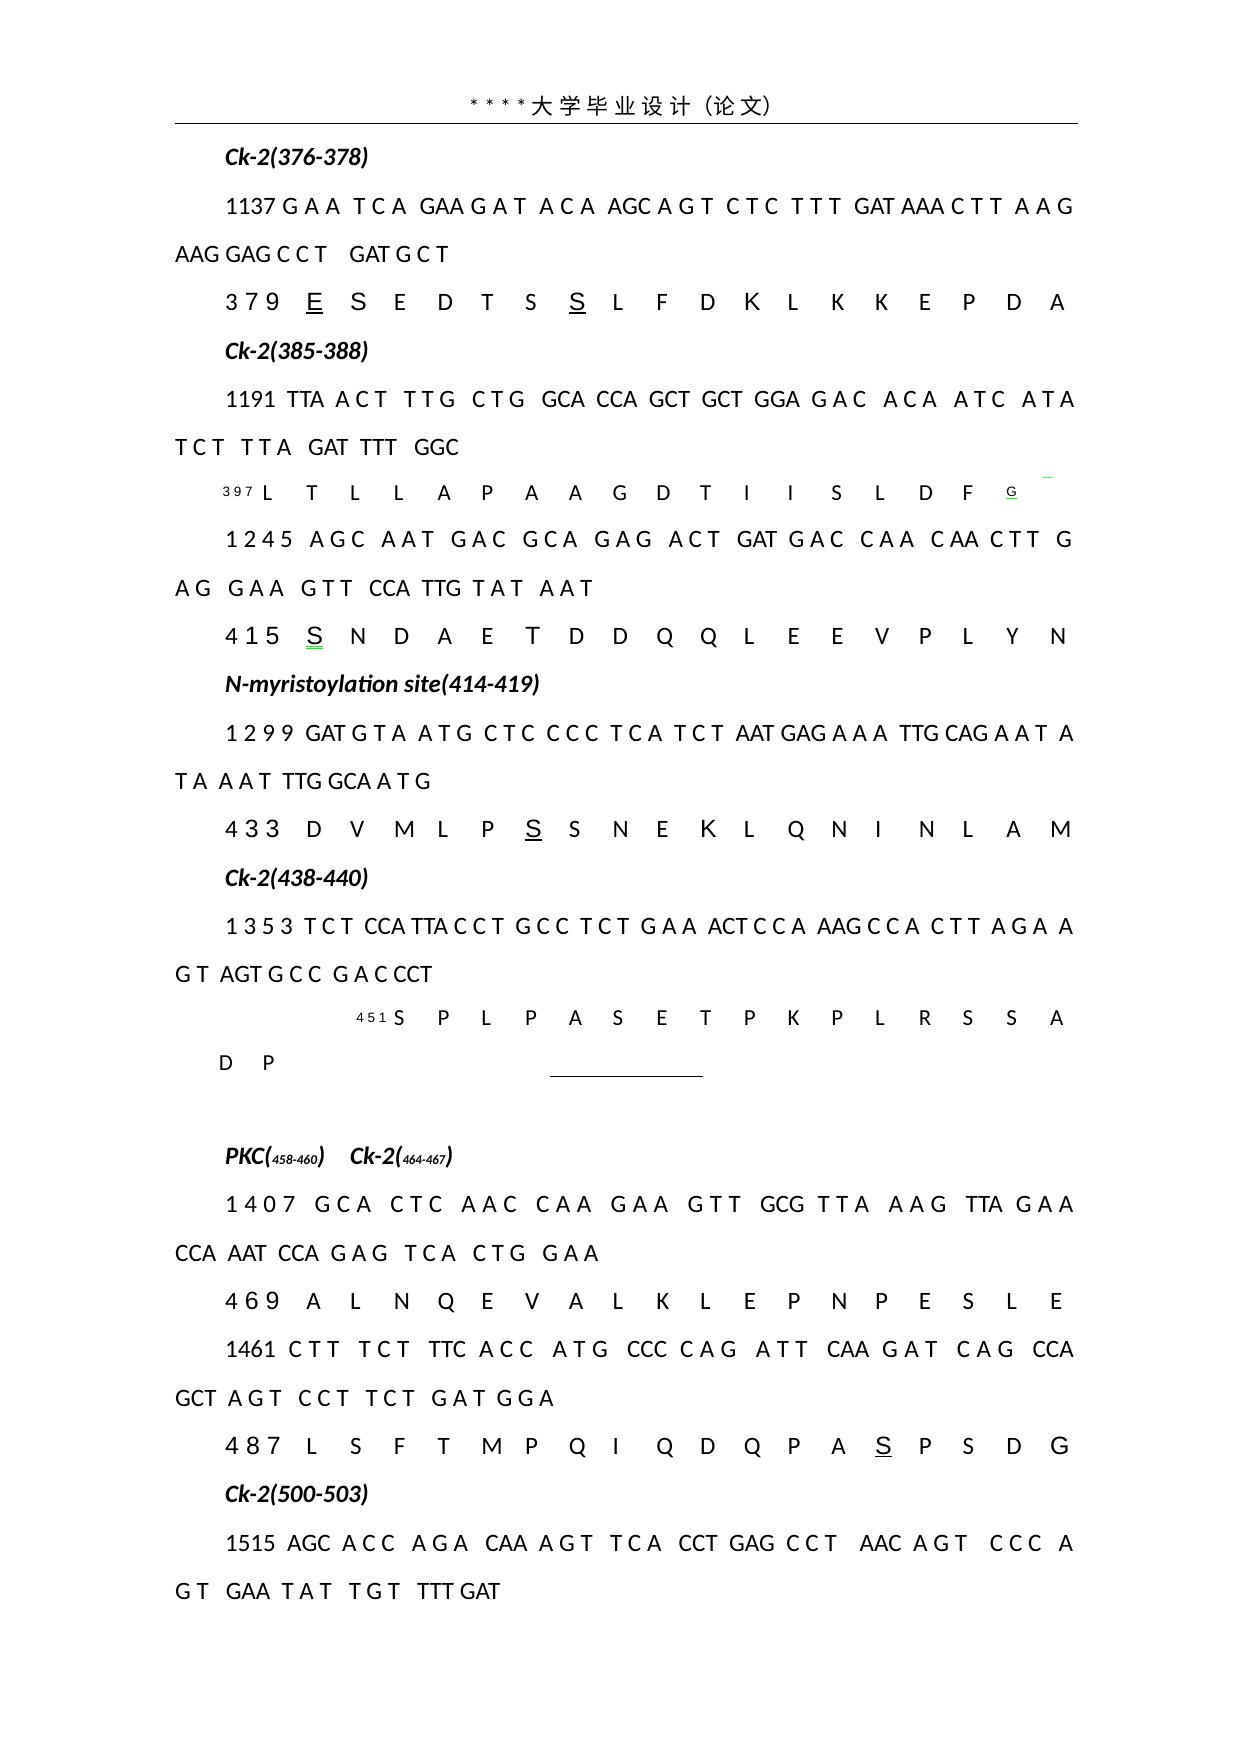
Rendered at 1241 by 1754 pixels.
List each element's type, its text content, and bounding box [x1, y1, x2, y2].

text Ck-2(385-388) [175, 317, 1078, 365]
text Ck-2(376-378) [175, 124, 1078, 172]
text N-myristoylation site(414-419) [175, 651, 1078, 699]
text 1191 TTA A C T T T G C T G GCA CCA GCT GCT GGA G A C A C A A T C A T A T C T T T A GAT TTT GGC [175, 365, 1078, 462]
text 1137 G A A T C A GAA G A T A C A AGC A G T C T C T T T GAT AAA C T T A A G AAG GAG C C T GAT G C T [175, 172, 1078, 269]
text 3 9 7 L T L L A P A A G D T I I S L D F G [175, 462, 1078, 506]
text 4 5 1 S P L P A S E T P K P L R S S A D P [175, 989, 1078, 1077]
text 1 4 0 7 G C A C T C A A C C A A G A A G T T GCG T T A A A G TTA G A A CCA AAT CCA G A G T C A C T G G A A [175, 1171, 1078, 1267]
text 1515 AGC A C C A G A CAA A G T T C A CCT GAG C C T AAC A G T C C C A G T GAA T A T T G T TTT GAT [175, 1509, 1078, 1606]
text 1 2 4 5 A G C A A T G A C G C A G A G A C T GAT G A C C A A C AA C T T G A G G A A G T T CCA TTG T A T A A T [175, 506, 1078, 602]
text 1 2 9 9 GAT G T A A T G C T C C C C T C A T C T AAT GAG A A A TTG CAG A A T A T A A A T TTG GCA A T G [175, 699, 1078, 796]
text 4 8 7 L S F T M P Q I Q D Q P A S P S D G [175, 1412, 1078, 1461]
text Ck-2(438-440) [175, 844, 1078, 892]
text 3 7 9 E S E D T S S L F D K L K K E P D A [175, 269, 1078, 317]
text 1461 C T T T C T TTC A C C A T G CCC C A G A T T CAA G A T C A G CCA GCT A G T C C T T C T G A T G G A [175, 1316, 1078, 1412]
text Ck-2(500-503) [175, 1461, 1078, 1509]
text 4 6 9 A L N Q E V A L K L E P N P E S L E [175, 1267, 1078, 1316]
text PKC(458-460) Ck-2(464-467) [175, 1122, 1078, 1171]
text 1 3 5 3 T C T CCA TTA C C T G C C T C T G A A ACT C C A AAG C C A C T T A G A A G T AGT G C C G A C CCT [175, 892, 1078, 989]
text 4 3 3 D V M L P S S N E K L Q N I N L A M [175, 796, 1078, 844]
text 4 1 5 S N D A E T D D Q Q L E E V P L Y N [175, 602, 1078, 651]
